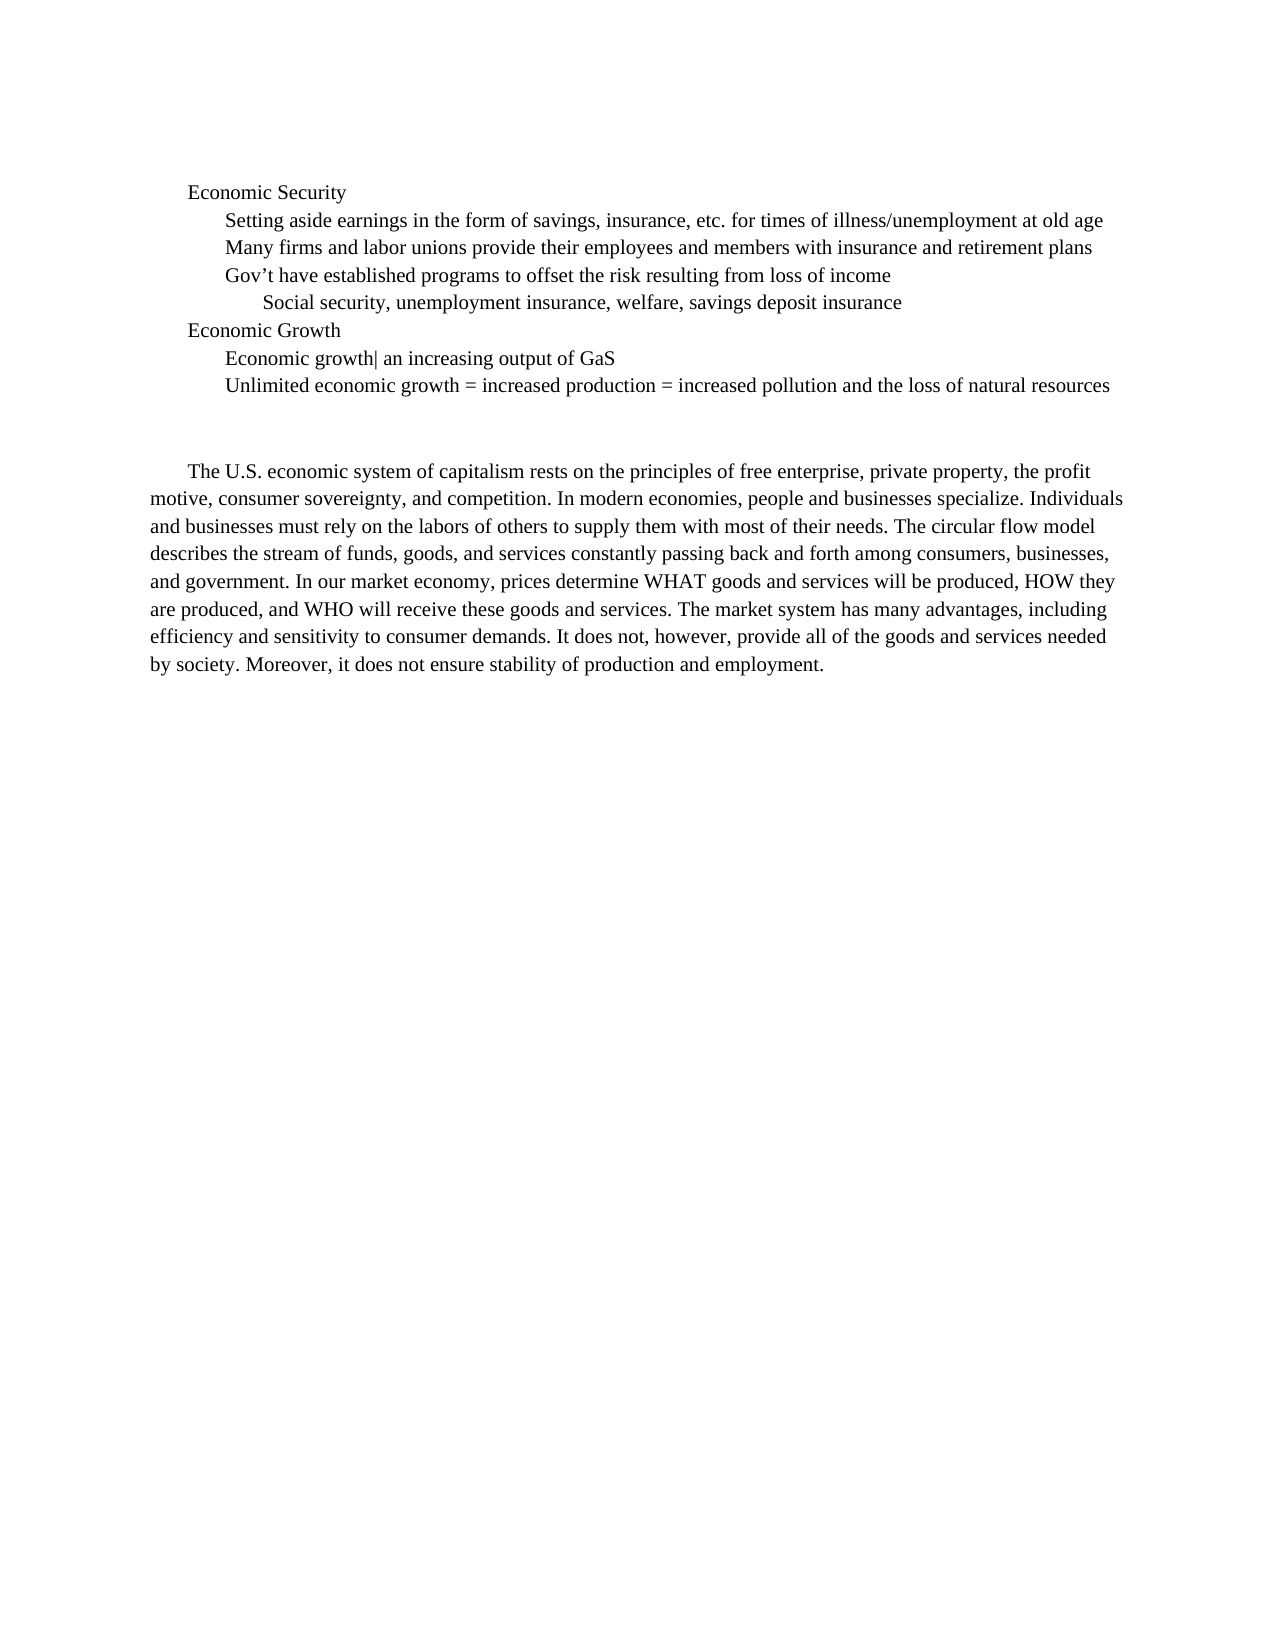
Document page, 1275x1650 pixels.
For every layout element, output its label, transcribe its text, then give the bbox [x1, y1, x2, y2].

text Social security, unemployment insurance, welfare, savings deposit insurance [150, 290, 1125, 314]
text Economic Security [150, 180, 1125, 204]
text The U.S. economic system of capitalism rests on the principles of free enterprise, private property, the profit motive, consumer sovereignty, and competition. In modern economies, people and businesses specialize. Individuals and businesses must rely on the labors of others to supply them with most of their needs. The circular flow model describes the stream of funds, goods, and services constantly passing back and forth among consumers, businesses, and government. In our market economy, prices determine WHAT goods and services will be produced, HOW they are produced, and WHO will receive these goods and services. The market system has many advantages, including efficiency and sensitivity to consumer demands. It does not, however, provide all of the goods and services needed by society. Moreover, it does not ensure stability of production and employment. [150, 458, 1125, 676]
text Gov’t have established programs to offset the risk resulting from loss of income [150, 263, 1125, 287]
text Many firms and labor unions provide their employees and members with insurance and retirement plans [150, 235, 1125, 259]
text Economic growth| an increasing output of GaS [150, 346, 1125, 369]
text Setting aside earnings in the form of savings, insurance, etc. for times of illness/unemployment at old age [150, 207, 1125, 232]
text Unlimited economic growth = increased production = increased pollution and the loss of natural resources [150, 373, 1125, 397]
text Economic Growth [150, 318, 1125, 342]
